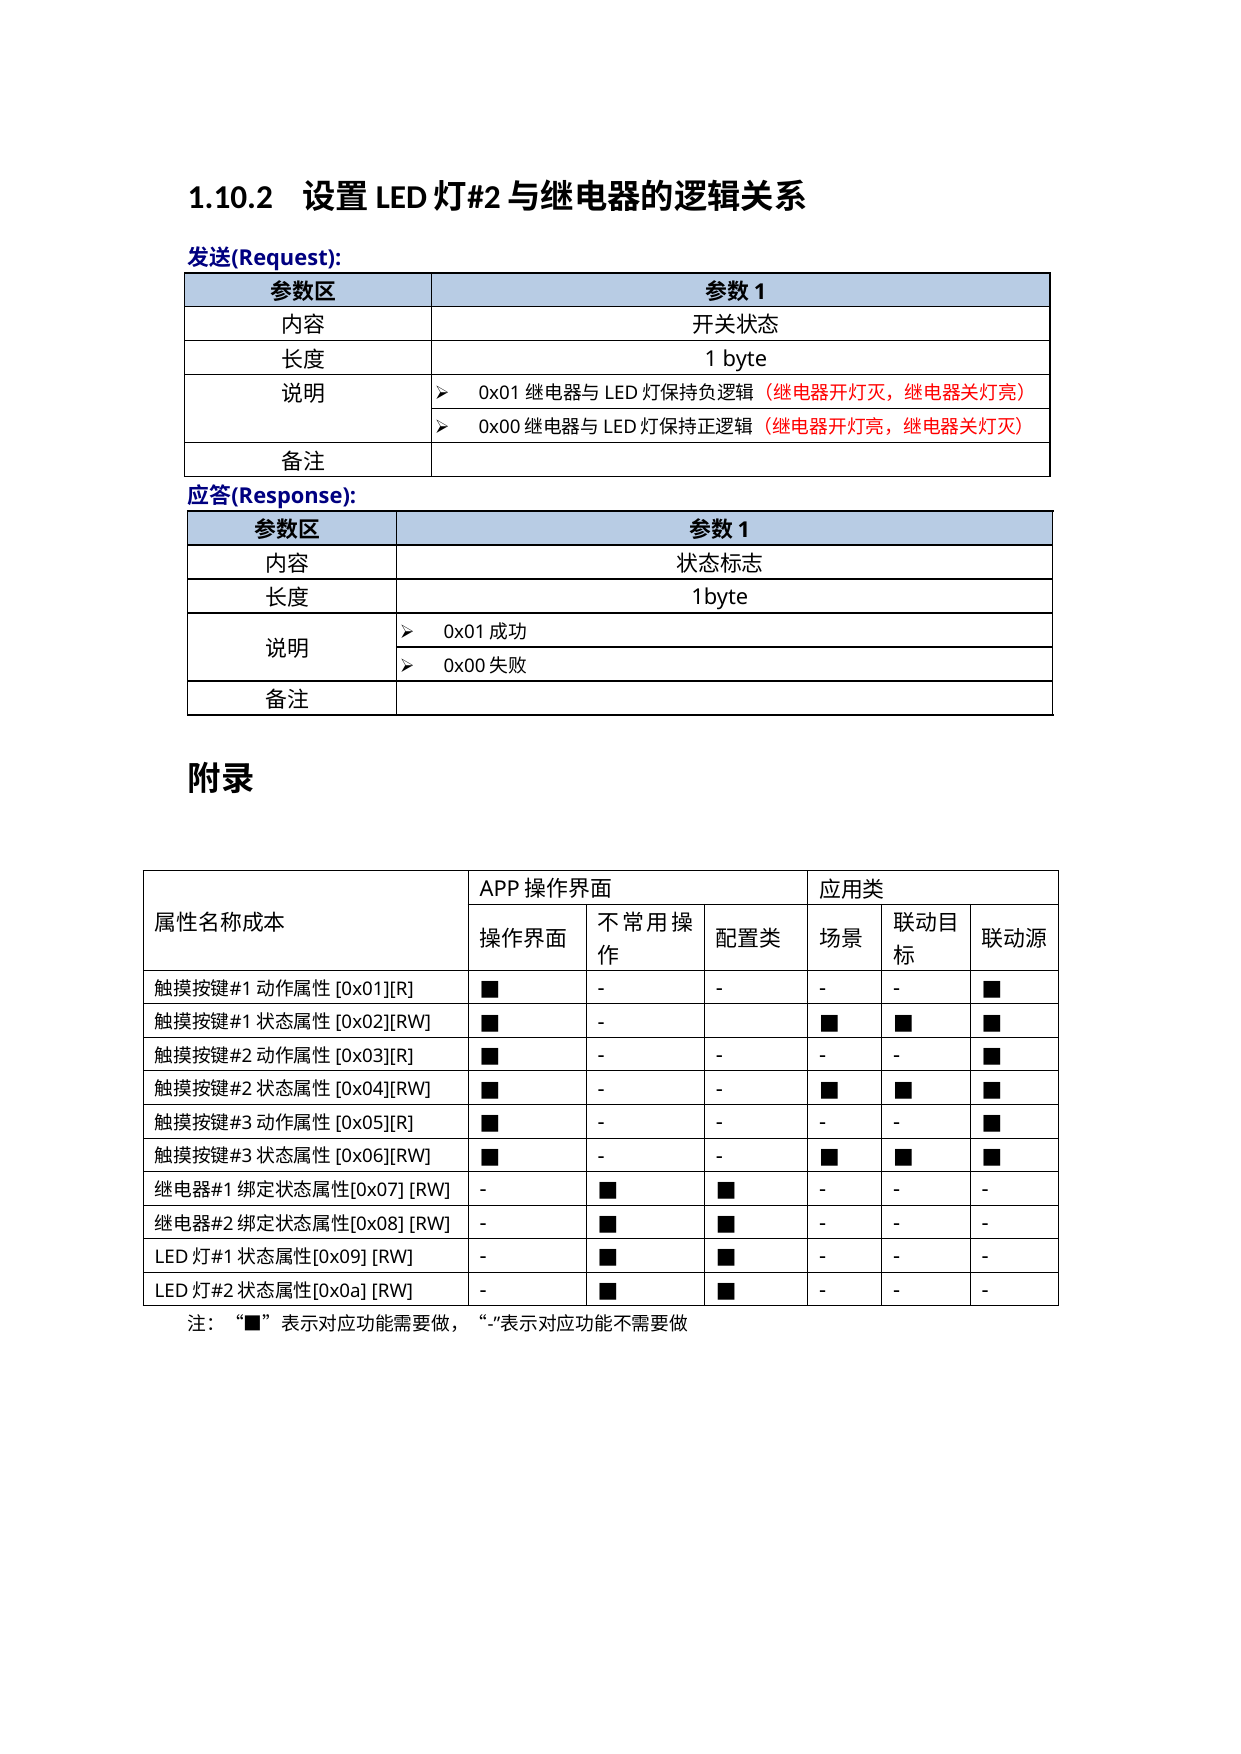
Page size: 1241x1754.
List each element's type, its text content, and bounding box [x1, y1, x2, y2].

table_cell ■ [469, 1139, 586, 1171]
table_cell ■ [587, 1172, 704, 1204]
table_header 属性名称成本 [144, 871, 468, 970]
table_cell - [882, 1206, 970, 1238]
table_cell [705, 1004, 807, 1037]
table_cell - [971, 1172, 1058, 1204]
table_cell - [808, 1273, 881, 1305]
table_cell 长度 [188, 580, 396, 612]
table_cell - [882, 1038, 970, 1070]
subtitle 附录 [187, 743, 1053, 808]
table_cell ■ [882, 1004, 970, 1037]
table_cell - [808, 1105, 881, 1137]
table_cell 开关状态 [432, 307, 1049, 339]
table_cell - [808, 971, 881, 1003]
table_cell 长度 [185, 341, 431, 374]
table_cell ■ [705, 1273, 807, 1305]
table_cell - [971, 1239, 1058, 1272]
table_cell - [705, 971, 807, 1003]
table_header 参数1 [397, 512, 1052, 544]
table_cell 说明 [185, 375, 431, 442]
table_cell - [587, 1038, 704, 1070]
table_cell - [705, 1105, 807, 1137]
table_cell ■ [971, 1139, 1058, 1171]
table_cell 触摸按键#1状态属性 [0x02][RW] [144, 1004, 468, 1037]
table_cell - [808, 1206, 881, 1238]
table_cell ■ [808, 1004, 881, 1037]
table_cell ■ [971, 971, 1058, 1003]
table_cell - [587, 1004, 704, 1037]
table_cell - [971, 1273, 1058, 1305]
table_cell 1 byte [432, 341, 1049, 374]
table_cell - [971, 1206, 1058, 1238]
table_cell 说明 [188, 614, 396, 680]
table_cell 触摸按键#2动作属性 [0x03][R] [144, 1038, 468, 1070]
table_header 参数区 [188, 512, 396, 544]
table_cell 触摸按键#1动作属性 [0x01][R] [144, 971, 468, 1003]
table_cell ■ [808, 1071, 881, 1104]
table_cell - [587, 1139, 704, 1171]
table_cell - [705, 1071, 807, 1104]
table_cell ■ [971, 1038, 1058, 1070]
table_cell 内容 [188, 546, 396, 578]
table_cell 联动源 [971, 905, 1058, 970]
table_cell - [882, 1105, 970, 1137]
table_cell 继电器#1绑定状态属性[0x07] [RW] [144, 1172, 468, 1204]
table_cell - [587, 971, 704, 1003]
table_cell LED灯#2状态属性[0x0a] [RW] [144, 1273, 468, 1305]
table_cell 触摸按键#2状态属性 [0x04][RW] [144, 1071, 468, 1104]
text 发送(Request): [187, 239, 1043, 272]
table_cell 触摸按键#3动作属性 [0x05][R] [144, 1105, 468, 1137]
table_cell ■ [882, 1139, 970, 1171]
table_cell 触摸按键#3状态属性 [0x06][RW] [144, 1139, 468, 1171]
table_cell 内容 [185, 307, 431, 339]
table_cell - [469, 1206, 586, 1238]
table_cell ■ [469, 971, 586, 1003]
table_cell ■ [808, 1139, 881, 1171]
text 注：“■”表示对应功能需要做，“-”表示对应功能不需要做 [187, 1306, 823, 1339]
table_cell ■ [469, 1105, 586, 1137]
table_header 参数1 [432, 274, 1049, 306]
table_header 参数区 [185, 274, 431, 306]
table_cell - [882, 1273, 970, 1305]
table_cell 备注 [188, 682, 396, 714]
table_cell ■ [971, 1071, 1058, 1104]
table_cell ■ [705, 1206, 807, 1238]
table_cell - [882, 1172, 970, 1204]
table_cell LED灯#1状态属性[0x09] [RW] [144, 1239, 468, 1272]
table_cell - [587, 1071, 704, 1104]
table_cell - [808, 1038, 881, 1070]
table_cell - [587, 1105, 704, 1137]
table_cell 0x00失败 [397, 648, 1052, 680]
table_cell 配置类 [705, 905, 807, 970]
table_cell - [469, 1239, 586, 1272]
table_cell ■ [971, 1105, 1058, 1137]
table_cell - [882, 971, 970, 1003]
table_cell [432, 443, 1049, 476]
table_header APP操作界面 [469, 871, 807, 904]
table_cell 0x00继电器与LED灯保持正逻辑（继电器开灯亮，继电器关灯灭） [432, 409, 1049, 442]
table_cell ■ [587, 1206, 704, 1238]
table_cell ■ [587, 1239, 704, 1272]
text 应答(Response): [187, 477, 1043, 510]
table_cell - [469, 1273, 586, 1305]
table_cell 操作界面 [469, 905, 586, 970]
table_cell 0x01 继电器与LED灯保持负逻辑（继电器开灯灭，继电器关灯亮） [432, 375, 1049, 408]
table_cell ■ [882, 1071, 970, 1104]
table_cell ■ [971, 1004, 1058, 1037]
table_cell 继电器#2绑定状态属性[0x08] [RW] [144, 1206, 468, 1238]
subtitle 设置LED灯#2与继电器的逻辑关系 [187, 162, 1053, 227]
table_cell ■ [705, 1172, 807, 1204]
table_cell 1byte [397, 580, 1052, 612]
table_cell ■ [705, 1239, 807, 1272]
table_cell ■ [469, 1038, 586, 1070]
table_cell - [808, 1239, 881, 1272]
table_cell 不常用操作 [587, 905, 704, 970]
table_cell [397, 682, 1052, 714]
table_cell 状态标志 [397, 546, 1052, 578]
table_cell - [469, 1172, 586, 1204]
table_header 应用类 [808, 871, 1058, 904]
table_cell - [882, 1239, 970, 1272]
table_cell ■ [469, 1004, 586, 1037]
table_cell ■ [587, 1273, 704, 1305]
table_cell - [705, 1139, 807, 1171]
table_cell 场景 [808, 905, 881, 970]
table_cell 备注 [185, 443, 431, 476]
table_cell ■ [469, 1071, 586, 1104]
table_cell - [705, 1038, 807, 1070]
table_cell - [808, 1172, 881, 1204]
table_cell 0x01成功 [397, 614, 1052, 646]
table_cell 联动目标 [882, 905, 970, 970]
